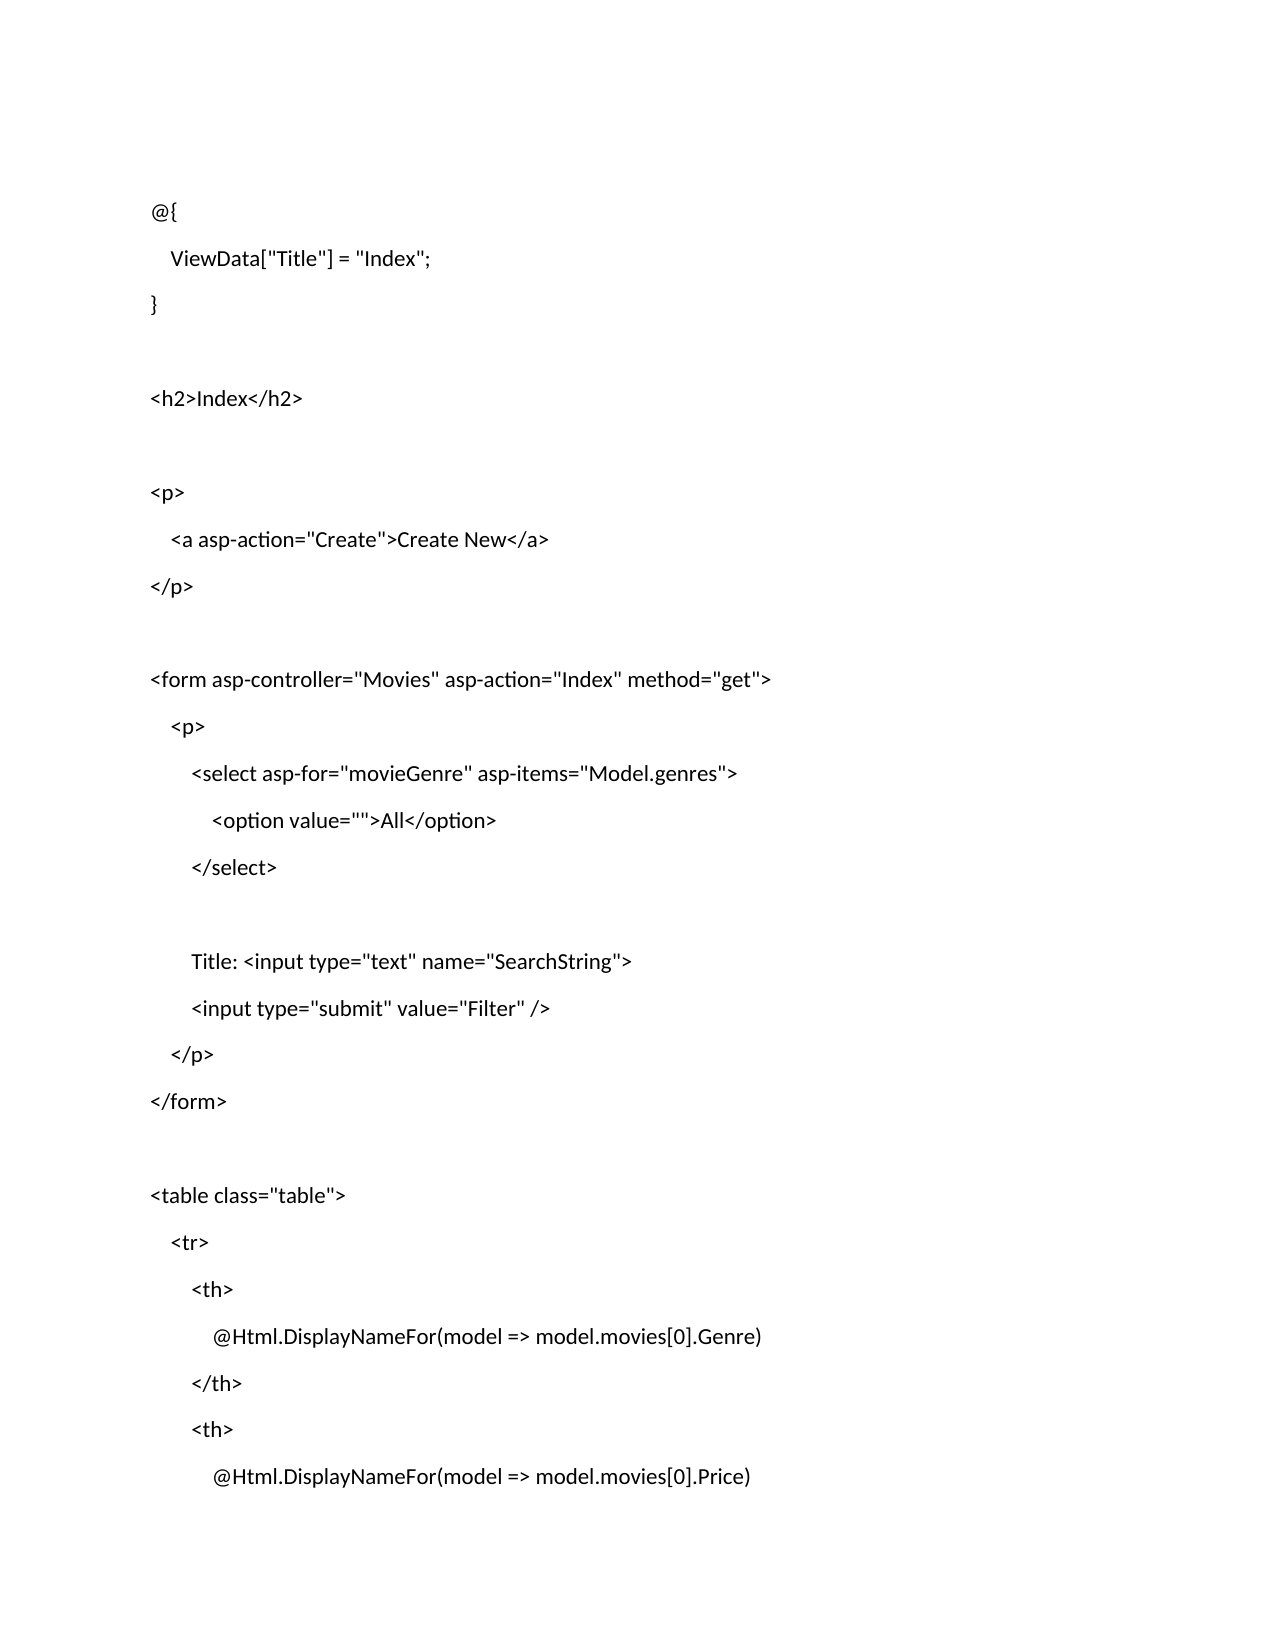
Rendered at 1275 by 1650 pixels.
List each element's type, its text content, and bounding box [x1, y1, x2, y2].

text <table class="table"> [150, 1181, 1125, 1209]
text <th> [150, 1275, 1125, 1303]
text <h2>Index</h2> [150, 384, 1125, 412]
text <p> [150, 478, 1125, 506]
text ViewData["Title"] = "Index"; [150, 244, 1125, 272]
text @Html.DisplayNameFor(model => model.movies[0].Price) [150, 1462, 1125, 1491]
text <p> [150, 712, 1125, 741]
text </select> [150, 853, 1125, 881]
text Title: <input type="text" name="SearchString"> [150, 947, 1125, 975]
text <form asp-controller="Movies" asp-action="Index" method="get"> [150, 666, 1125, 694]
text } [150, 291, 1125, 319]
text <input type="submit" value="Filter" /> [150, 994, 1125, 1022]
text <th> [150, 1416, 1125, 1444]
text </form> [150, 1087, 1125, 1116]
text <tr> [150, 1228, 1125, 1256]
text <a asp-action="Create">Create New</a> [150, 525, 1125, 553]
text </th> [150, 1369, 1125, 1397]
text <select asp-for="movieGenre" asp-items="Model.genres"> [150, 759, 1125, 787]
text </p> [150, 572, 1125, 600]
text <option value="">All</option> [150, 806, 1125, 834]
text </p> [150, 1041, 1125, 1069]
text @Html.DisplayNameFor(model => model.movies[0].Genre) [150, 1322, 1125, 1350]
text @{ [150, 197, 1125, 225]
